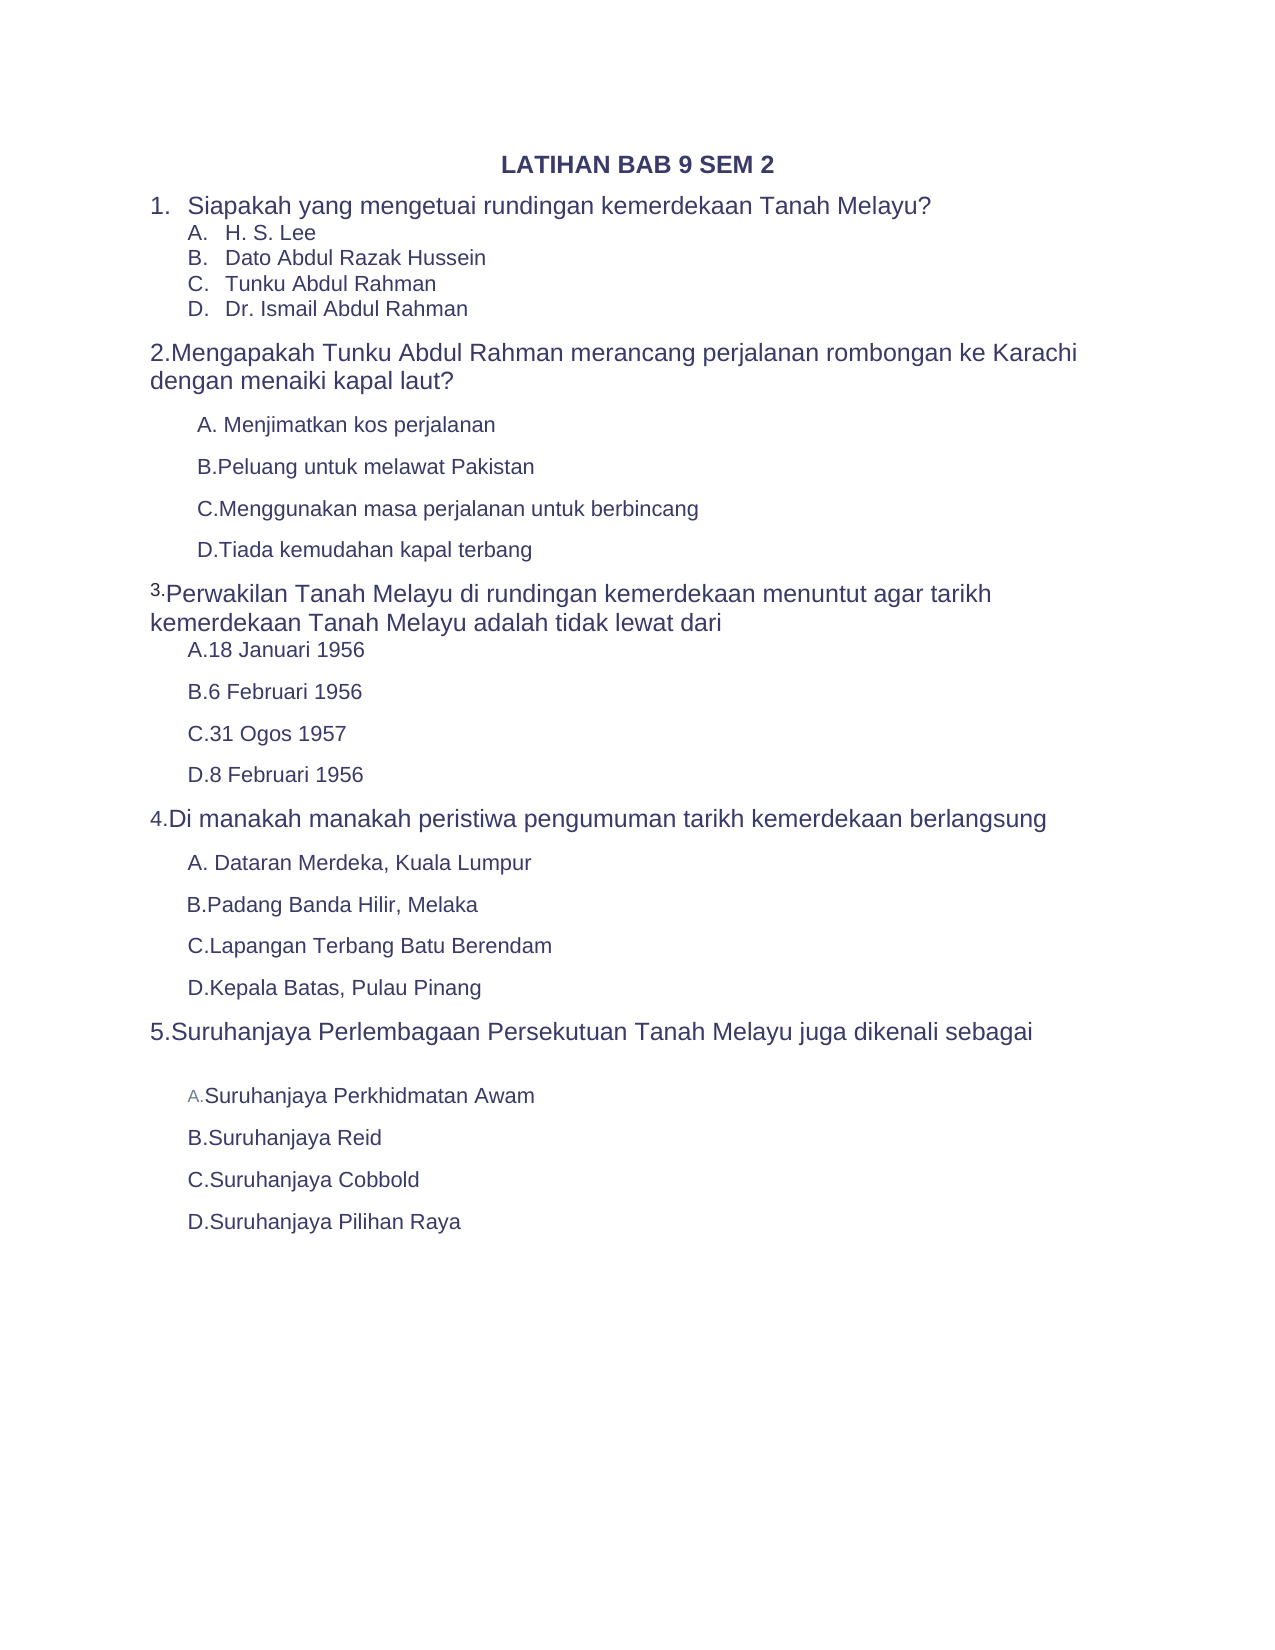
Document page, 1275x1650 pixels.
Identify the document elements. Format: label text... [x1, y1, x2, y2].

text 4.Di manakah manakah peristiwa pengumuman tarikh kemerdekaan berlangsung [150, 804, 1125, 833]
text D.Suruhanjaya Pilihan Raya [150, 1208, 1125, 1234]
text LATIHAN BAB 9 SEM 2 [150, 150, 1125, 179]
text 2.Mengapakah Tunku Abdul Rahman merancang perjalanan rombongan ke Karachi dengan menaiki kapal laut? [150, 337, 1125, 395]
list Dato Abdul Razak Hussein [187, 245, 1125, 270]
text C.Suruhanjaya Cobbold [150, 1167, 1125, 1192]
text C.Lapangan Terbang Batu Berendam [150, 933, 1125, 958]
text 3.Perwakilan Tanah Melayu di rundingan kemerdekaan menuntut agar tarikh kemerdekaan Tanah Melayu adalah tidak lewat dari [150, 579, 1125, 637]
text B.Padang Banda Hilir, Melaka [150, 891, 1125, 917]
text D.8 Februari 1956 [150, 762, 1125, 787]
text B.Suruhanjaya Reid [150, 1125, 1125, 1150]
text A. Menjimatkan kos perjalanan [197, 412, 1125, 437]
text A.18 Januari 1956 [187, 637, 1125, 662]
list H. S. Lee [187, 220, 1125, 245]
text D.Tiada kemudahan kapal terbang [150, 537, 1125, 562]
text 5.Suruhanjaya Perlembagaan Persekutuan Tanah Melayu juga dikenali sebagai [150, 1017, 1125, 1046]
text B.Peluang untuk melawat Pakistan [150, 453, 1125, 479]
text B.6 Februari 1956 [150, 678, 1125, 704]
list Tunku Abdul Rahman [187, 270, 1125, 296]
list Dr. Ismail Abdul Rahman [187, 296, 1125, 321]
text C.Menggunakan masa perjalanan untuk berbincang [150, 495, 1125, 521]
list Siapakah yang mengetuai rundingan kemerdekaan Tanah Melayu? [150, 191, 1125, 220]
text C.31 Ogos 1957 [150, 720, 1125, 746]
text A.Suruhanjaya Perkhidmatan Awam [150, 1083, 1125, 1108]
text D.Kepala Batas, Pulau Pinang [150, 975, 1125, 1000]
text A. Dataran Merdeka, Kuala Lumpur [187, 849, 1125, 875]
